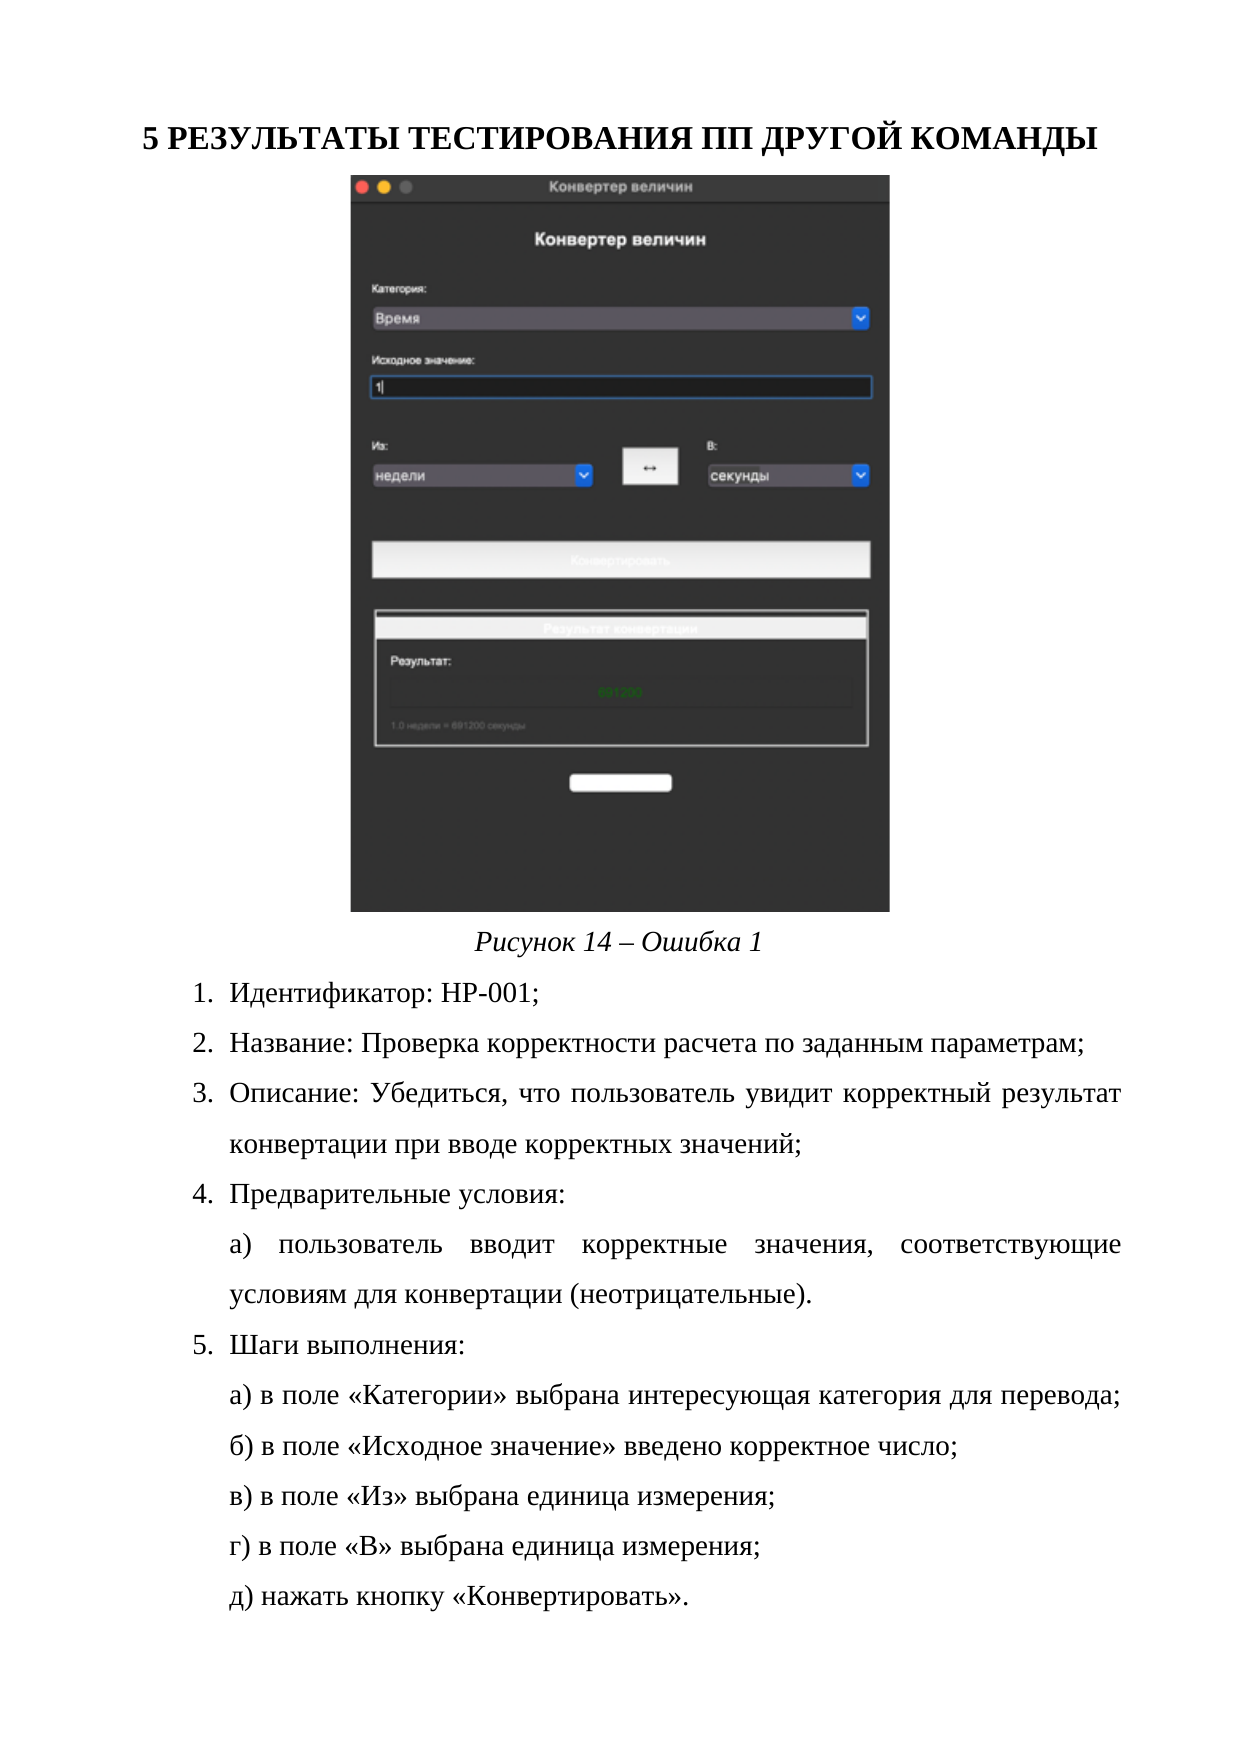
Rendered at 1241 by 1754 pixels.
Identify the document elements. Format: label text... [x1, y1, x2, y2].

list в) в поле «Из» выбрана единица измерения; [229, 1478, 1122, 1511]
list г) в поле «В» выбрана единица измерения; [229, 1528, 1122, 1562]
list а) в поле «Категории» выбрана интересующая категория для перевода; б) в поле «Исходное значение» введено корректное число; [229, 1377, 1122, 1461]
list а) пользователь вводит корректные значения, соответствующие условиям для конвертации (неотрицательные). [229, 1226, 1122, 1310]
list Предварительные условия: [192, 1176, 1122, 1209]
subtitle 5 РЕЗУЛЬТАТЫ ТЕСТИРОВАНИЯ ПП ДРУГОЙ КОМАНДЫ [118, 118, 1122, 156]
list д) нажать кнопку «Конвертировать». [229, 1578, 1122, 1612]
list Описание: Убедиться, что пользователь увидит корректный результат конвертации при вводе корректных значений; [192, 1075, 1122, 1159]
picture [350, 175, 890, 912]
text Рисунок 14 – Ошибка 1 [118, 924, 1122, 958]
list Шаги выполнения: [192, 1327, 1122, 1361]
list Идентификатор: НР-001; [192, 975, 1122, 1008]
list Название: Проверка корректности расчета по заданным параметрам; [192, 1025, 1122, 1059]
